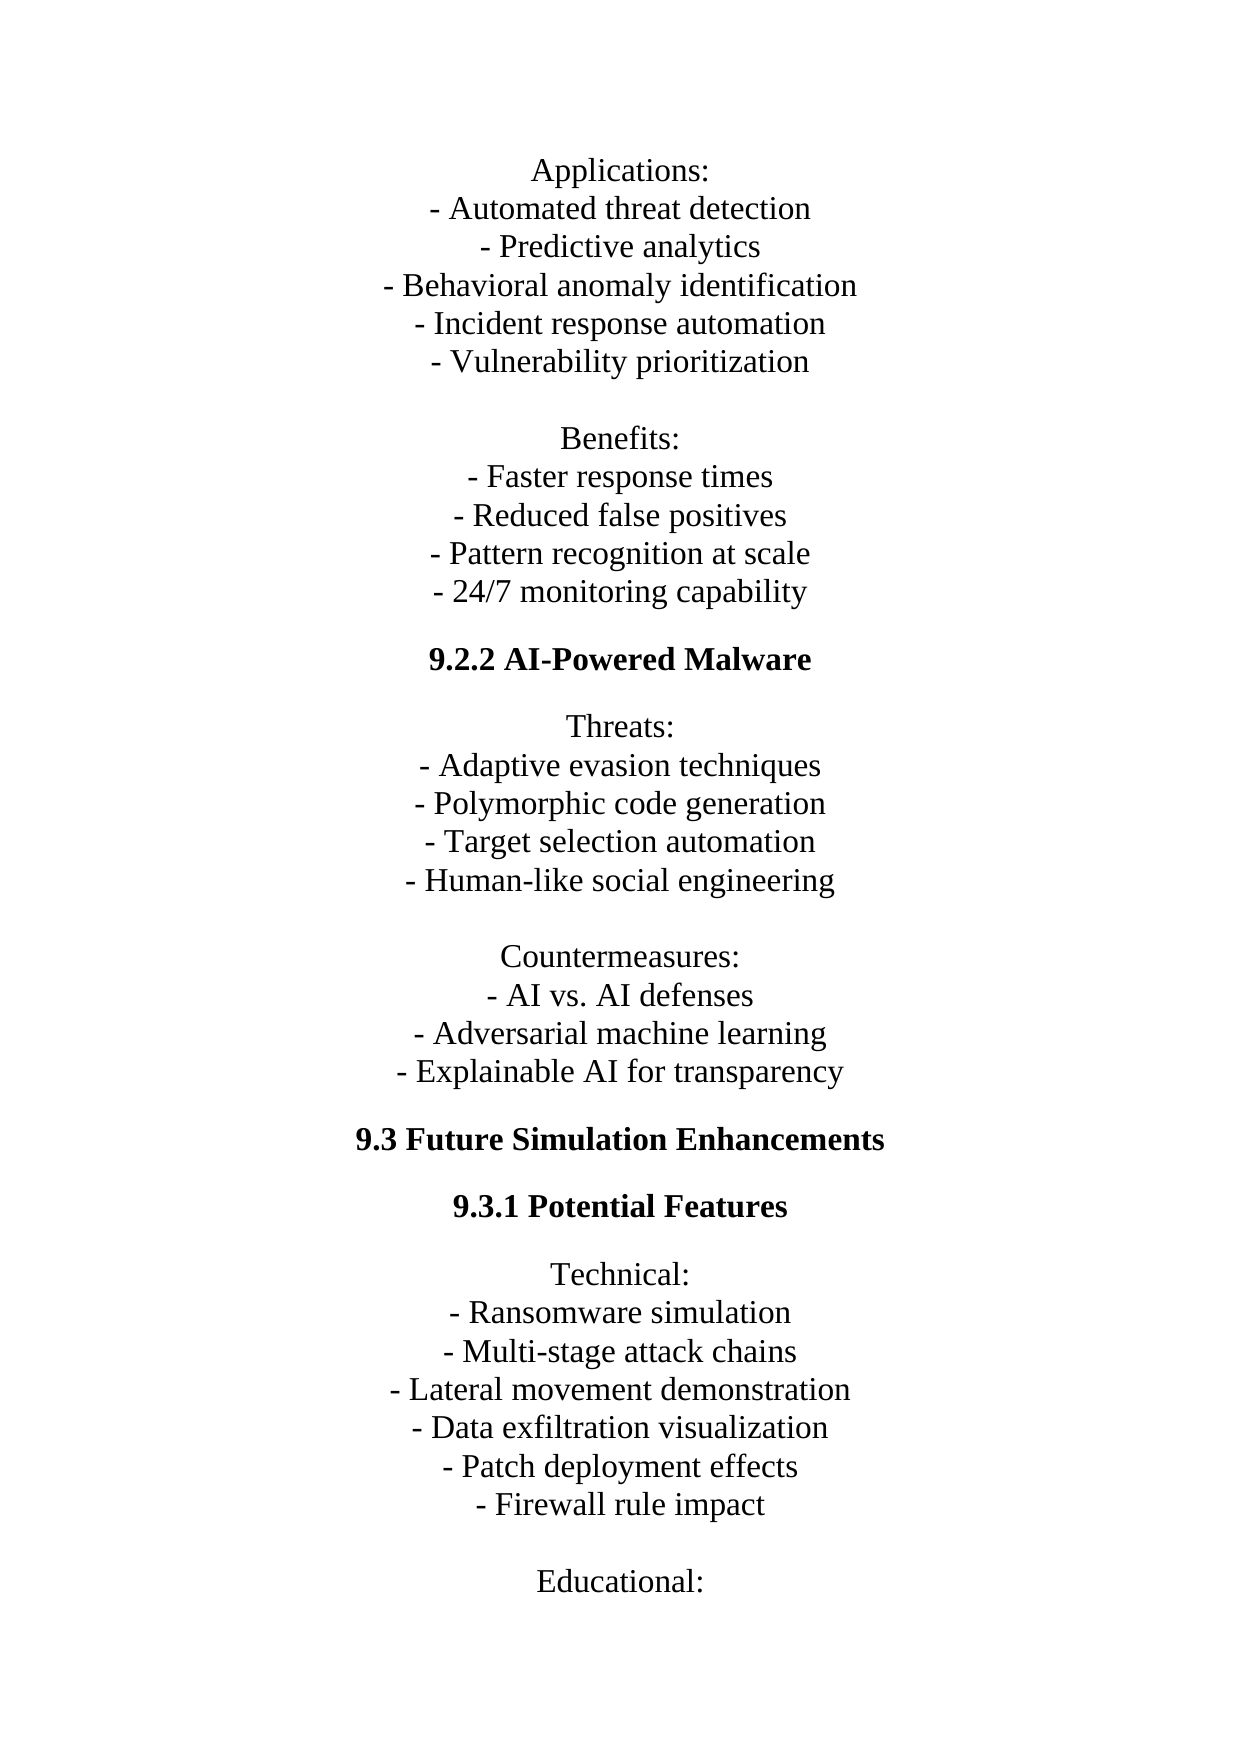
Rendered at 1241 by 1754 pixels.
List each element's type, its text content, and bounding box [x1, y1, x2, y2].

text - Target selection automation [150, 822, 1090, 860]
text - Ransomware simulation [150, 1292, 1090, 1331]
text Educational: [150, 1561, 1090, 1599]
text - Adaptive evasion techniques [150, 745, 1090, 783]
text - Data exfiltration visualization [150, 1407, 1090, 1446]
text - AI vs. AI defenses [150, 975, 1090, 1013]
text - Adversarial machine learning [150, 1013, 1090, 1052]
text - Incident response automation [150, 303, 1090, 342]
text - Vulnerability prioritization [150, 342, 1090, 380]
text 9.3.1 Potential Features [150, 1187, 1090, 1225]
text - Pattern recognition at scale [150, 533, 1090, 572]
text - Predictive analytics [150, 227, 1090, 265]
text - Behavioral anomaly identification [150, 265, 1090, 303]
text - 24/7 monitoring capability [150, 572, 1090, 610]
text - Multi-stage attack chains [150, 1331, 1090, 1369]
text 9.2.2 AI-Powered Malware [150, 639, 1090, 677]
text - Faster response times [150, 457, 1090, 495]
text Technical: [150, 1254, 1090, 1292]
text - Lateral movement demonstration [150, 1369, 1090, 1407]
text Threats: [150, 707, 1090, 745]
text Countermeasures: [150, 937, 1090, 975]
text - Polymorphic code generation [150, 783, 1090, 822]
text Applications: [150, 150, 1090, 188]
text - Automated threat detection [150, 188, 1090, 227]
text 9.3 Future Simulation Enhancements [150, 1119, 1090, 1157]
text - Firewall rule impact [150, 1484, 1090, 1522]
text Benefits: [150, 418, 1090, 457]
text - Human-like social engineering [150, 860, 1090, 898]
text - Reduced false positives [150, 495, 1090, 533]
text - Patch deployment effects [150, 1446, 1090, 1484]
text - Explainable AI for transparency [150, 1052, 1090, 1090]
